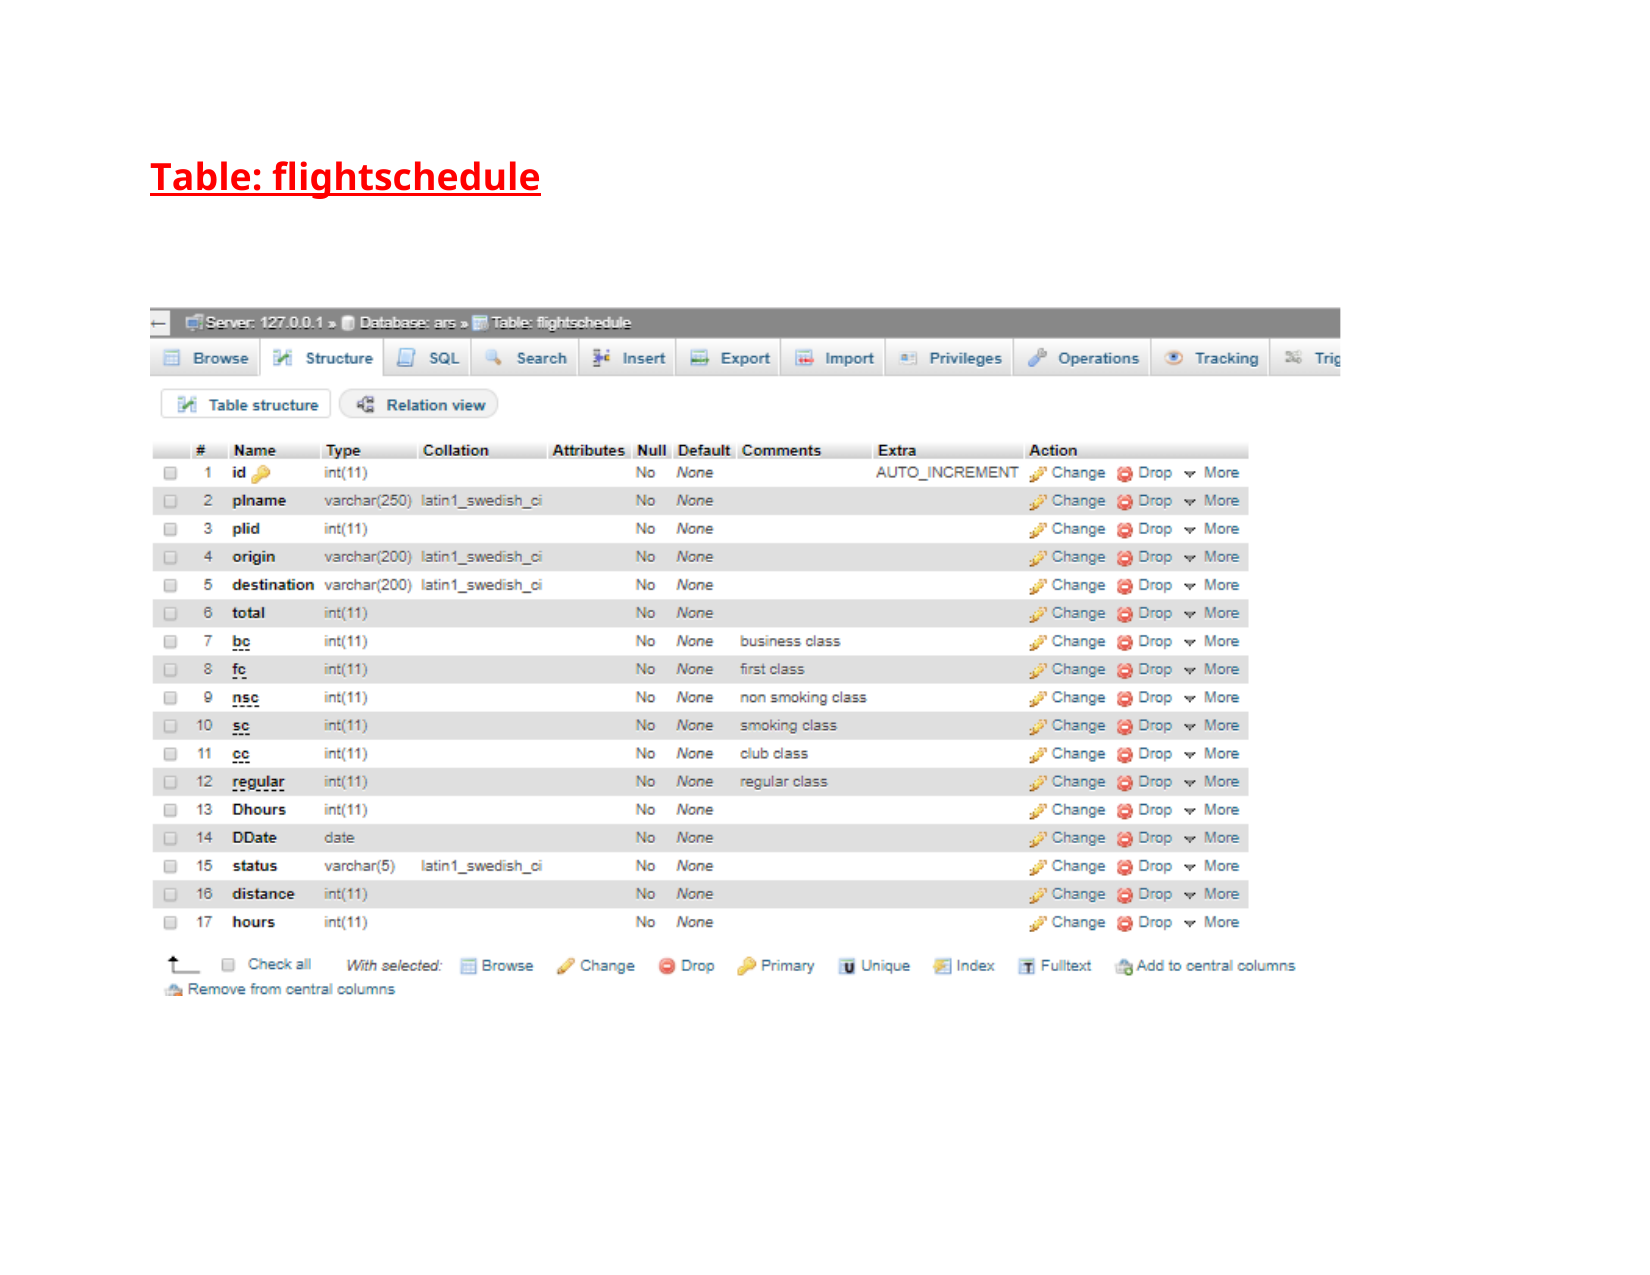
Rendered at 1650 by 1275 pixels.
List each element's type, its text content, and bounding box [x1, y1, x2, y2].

picture [150, 303, 1341, 996]
text Table: flightschedule [150, 150, 1500, 201]
